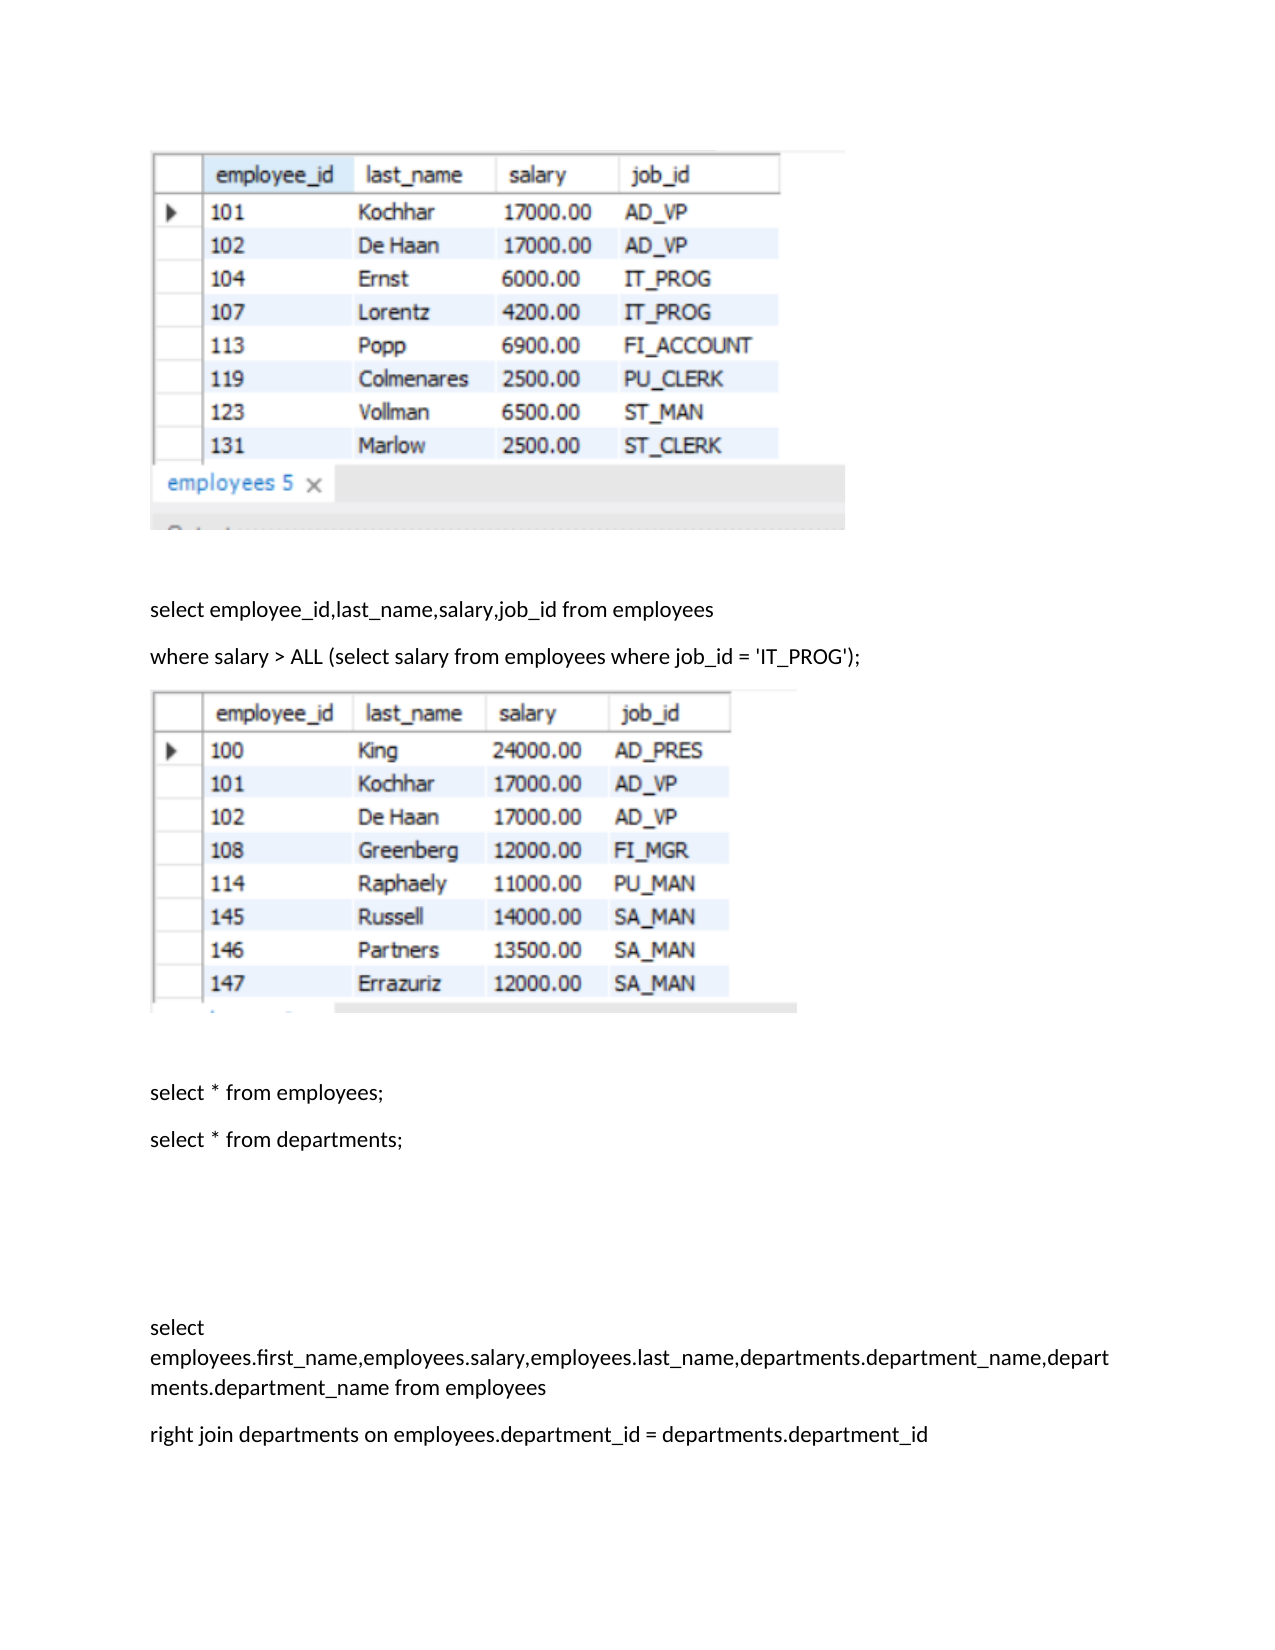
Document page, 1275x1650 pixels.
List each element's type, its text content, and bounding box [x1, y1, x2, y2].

text select * from employees; [150, 1078, 1125, 1106]
text select * from departments; [150, 1125, 1125, 1153]
text right join departments on employees.department_id = departments.department_id [150, 1420, 1125, 1448]
picture [150, 150, 846, 530]
text select employee_id,last_name,salary,job_id from employees [150, 595, 1125, 623]
text where salary > ALL (select salary from employees where job_id = 'IT_PROG'); [150, 642, 1125, 670]
text select employees.first_name,employees.salary,employees.last_name,departments.department_name,departments.department_name from employees [150, 1313, 1125, 1401]
picture [150, 689, 797, 1013]
